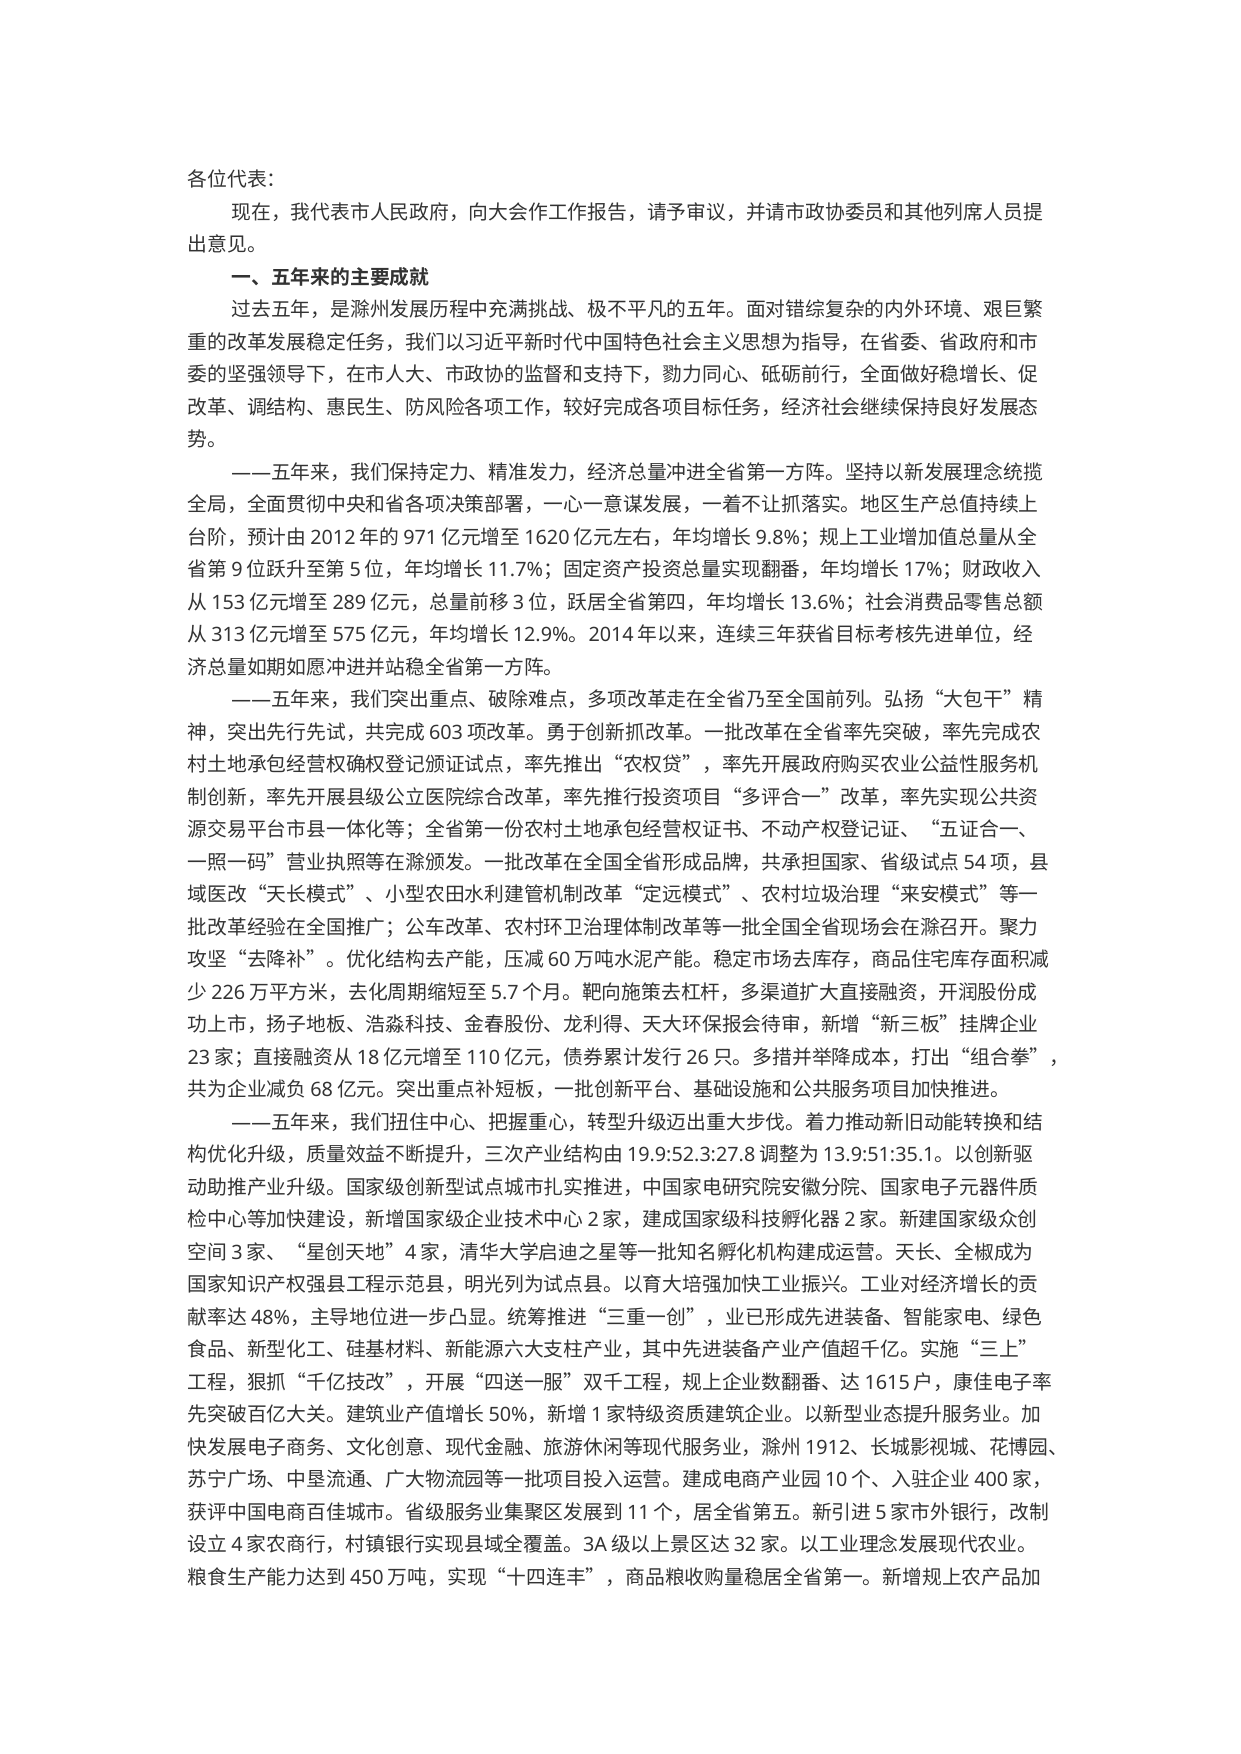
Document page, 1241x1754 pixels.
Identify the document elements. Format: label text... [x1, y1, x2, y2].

text ——五年来，我们保持定力、精准发力，经济总量冲进全省第一方阵。坚持以新发展理念统揽全局，全面贯彻中央和省各项决策部署，一心一意谋发展，一着不让抓落实。地区生产总值持续上台阶，预计由2012年的971亿元增至1620亿元左右，年均增长9.8%；规上工业增加值总量从全省第9位跃升至第5位，年均增长11.7%；固定资产投资总量实现翻番，年均增长17%；财政收入从153亿元增至289亿元，总量前移3位，跃居全省第四，年均增长13.6%；社会消费品零售总额从313亿元增至575亿元，年均增长12.9%。2014年以来，连续三年获省目标考核先进单位，经济总量如期如愿冲进并站稳全省第一方阵。 [187, 454, 1053, 682]
text 现在，我代表市人民政府，向大会作工作报告，请予审议，并请市政协委员和其他列席人员提出意见。 [187, 194, 1053, 259]
text 一、五年来的主要成就 [187, 259, 1053, 292]
text 各位代表： [187, 162, 1053, 194]
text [187, 1104, 1053, 1592]
text 过去五年，是滁州发展历程中充满挑战、极不平凡的五年。面对错综复杂的内外环境、艰巨繁重的改革发展稳定任务，我们以习近平新时代中国特色社会主义思想为指导，在省委、省政府和市委的坚强领导下，在市人大、市政协的监督和支持下，勠力同心、砥砺前行，全面做好稳增长、促改革、调结构、惠民生、防风险各项工作，较好完成各项目标任务，经济社会继续保持良好发展态势。 [187, 292, 1053, 454]
text ——五年来，我们突出重点、破除难点，多项改革走在全省乃至全国前列。弘扬“大包干”精神，突出先行先试，共完成603项改革。勇于创新抓改革。一批改革在全省率先突破，率先完成农村土地承包经营权确权登记颁证试点，率先推出“农权贷”，率先开展政府购买农业公益性服务机制创新，率先开展县级公立医院综合改革，率先推行投资项目“多评合一”改革，率先实现公共资源交易平台市县一体化等；全省第一份农村土地承包经营权证书、不动产权登记证、“五证合一、一照一码”营业执照等在滁颁发。一批改革在全国全省形成品牌，共承担国家、省级试点54项，县域医改“天长模式”、小型农田水利建管机制改革“定远模式”、农村垃圾治理“来安模式”等一批改革经验在全国推广；公车改革、农村环卫治理体制改革等一批全国全省现场会在滁召开。聚力攻坚“去降补”。优化结构去产能，压减60万吨水泥产能。稳定市场去库存，商品住宅库存面积减少226万平方米，去化周期缩短至5.7个月。靶向施策去杠杆，多渠道扩大直接融资，开润股份成功上市，扬子地板、浩淼科技、金春股份、龙利得、天大环保报会待审，新增“新三板”挂牌企业23家；直接融资从18亿元增至110亿元，债券累计发行26只。多措并举降成本，打出“组合拳”，共为企业减负68亿元。突出重点补短板，一批创新平台、基础设施和公共服务项目加快推进。 [187, 682, 1053, 1104]
